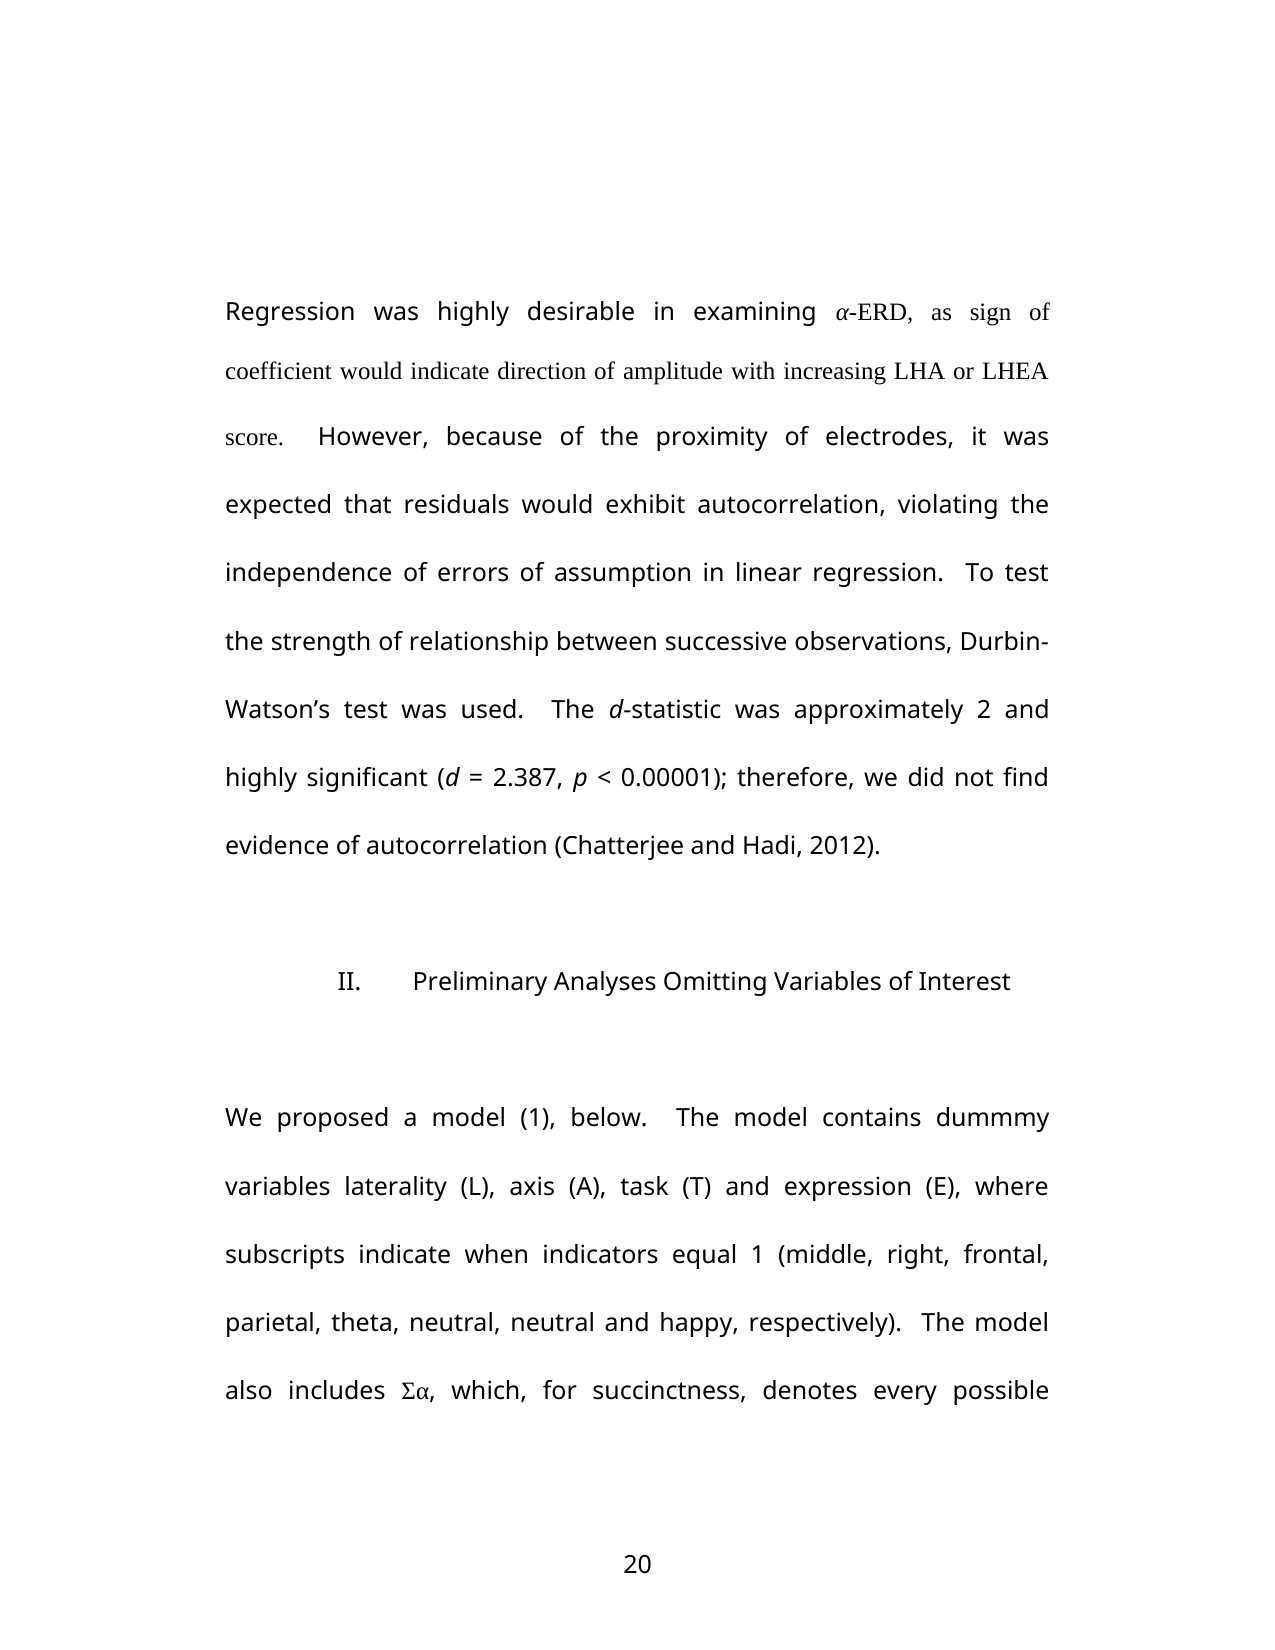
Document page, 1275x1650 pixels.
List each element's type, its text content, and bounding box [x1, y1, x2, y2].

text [225, 1100, 1050, 1407]
list Preliminary Analyses Omitting Variables of Interest [337, 964, 1050, 998]
text Regression was highly desirable in examining α-ERD, as sign of coefficient would indicate direction of amplitude with increasing LHA or LHEA score. However, because of the proximity of electrodes, it was expected that residuals would exhibit autocorrelation, violating the independence of errors of assumption in linear regression. To test the strength of relationship between successive observations, Durbin-Watson’s test was used. The d-statistic was approximately 2 and highly significant (d = 2.387, p < 0.00001); therefore, we did not find evidence of autocorrelation (Chatterjee and Hadi, 2012). [225, 293, 1050, 862]
